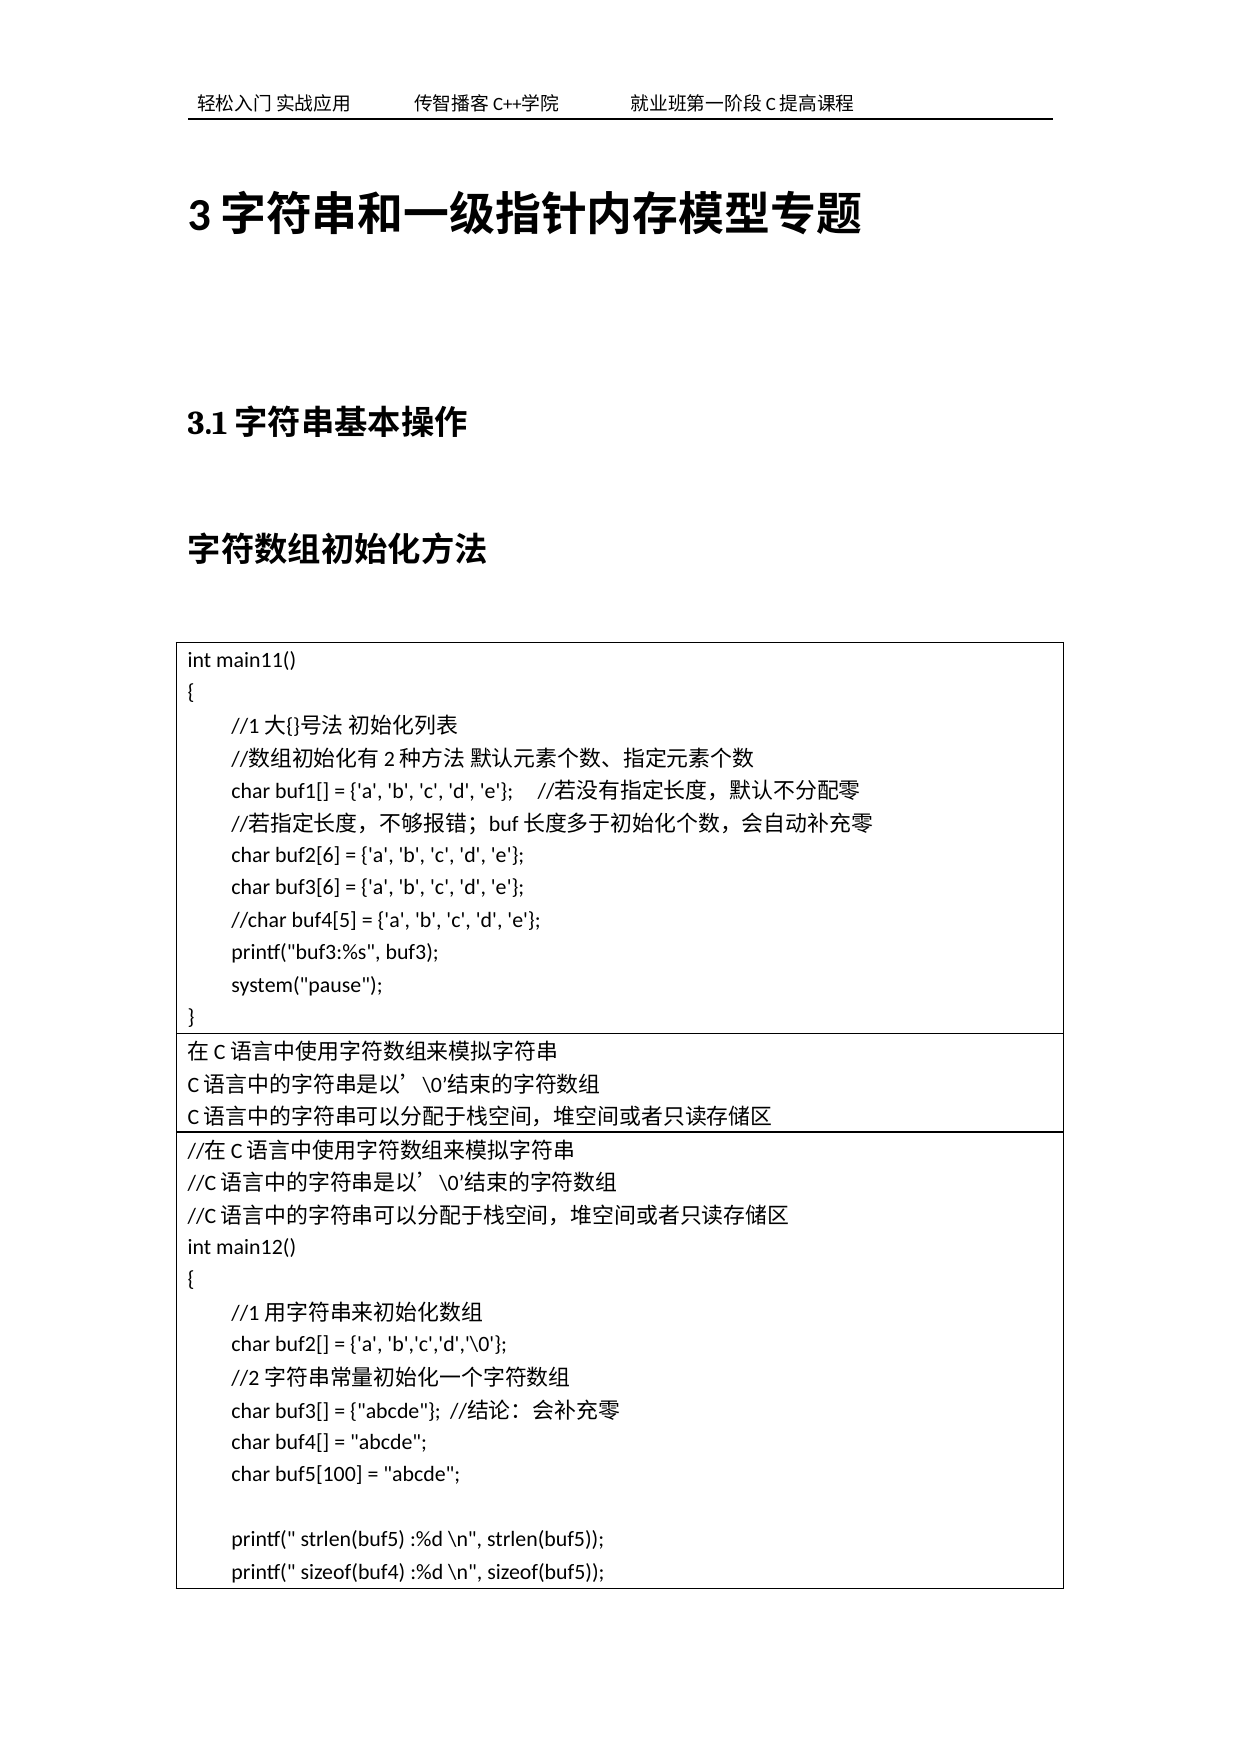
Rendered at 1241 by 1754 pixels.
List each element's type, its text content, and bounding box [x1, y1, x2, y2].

table_cell 在C语言中使用字符数组来模拟字符串 C语言中的字符串是以’\0’结束的字符数组 C语言中的字符串可以分配于栈空间，堆空间或者只读存储区 [177, 1034, 1063, 1131]
subtitle 字符数组初始化方法 [187, 514, 1053, 579]
subtitle 3字符串和一级指针内存模型专题 [187, 162, 1053, 259]
subtitle 3.1字符串基本操作 [187, 387, 1053, 452]
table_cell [177, 1133, 1063, 1587]
table_header int main11() { //1 大{}号法 初始化列表 //数组初始化有2种方法 默认元素个数、指定元素个数 char buf1[] = {'a', 'b', 'c', 'd', 'e'}; //若没有指定长度，默认不分配零 //若指定长度，不够报错；buf长度多于初始化个数，会自动补充零 char buf2[6] = {'a', 'b', 'c', 'd', 'e'}; char buf3[6] = {'a', 'b', 'c', 'd', 'e'}; //char buf4[5] = {'a', 'b', 'c', 'd', 'e'}; printf("buf3:%s", buf3); system("pause"); } [177, 643, 1063, 1033]
